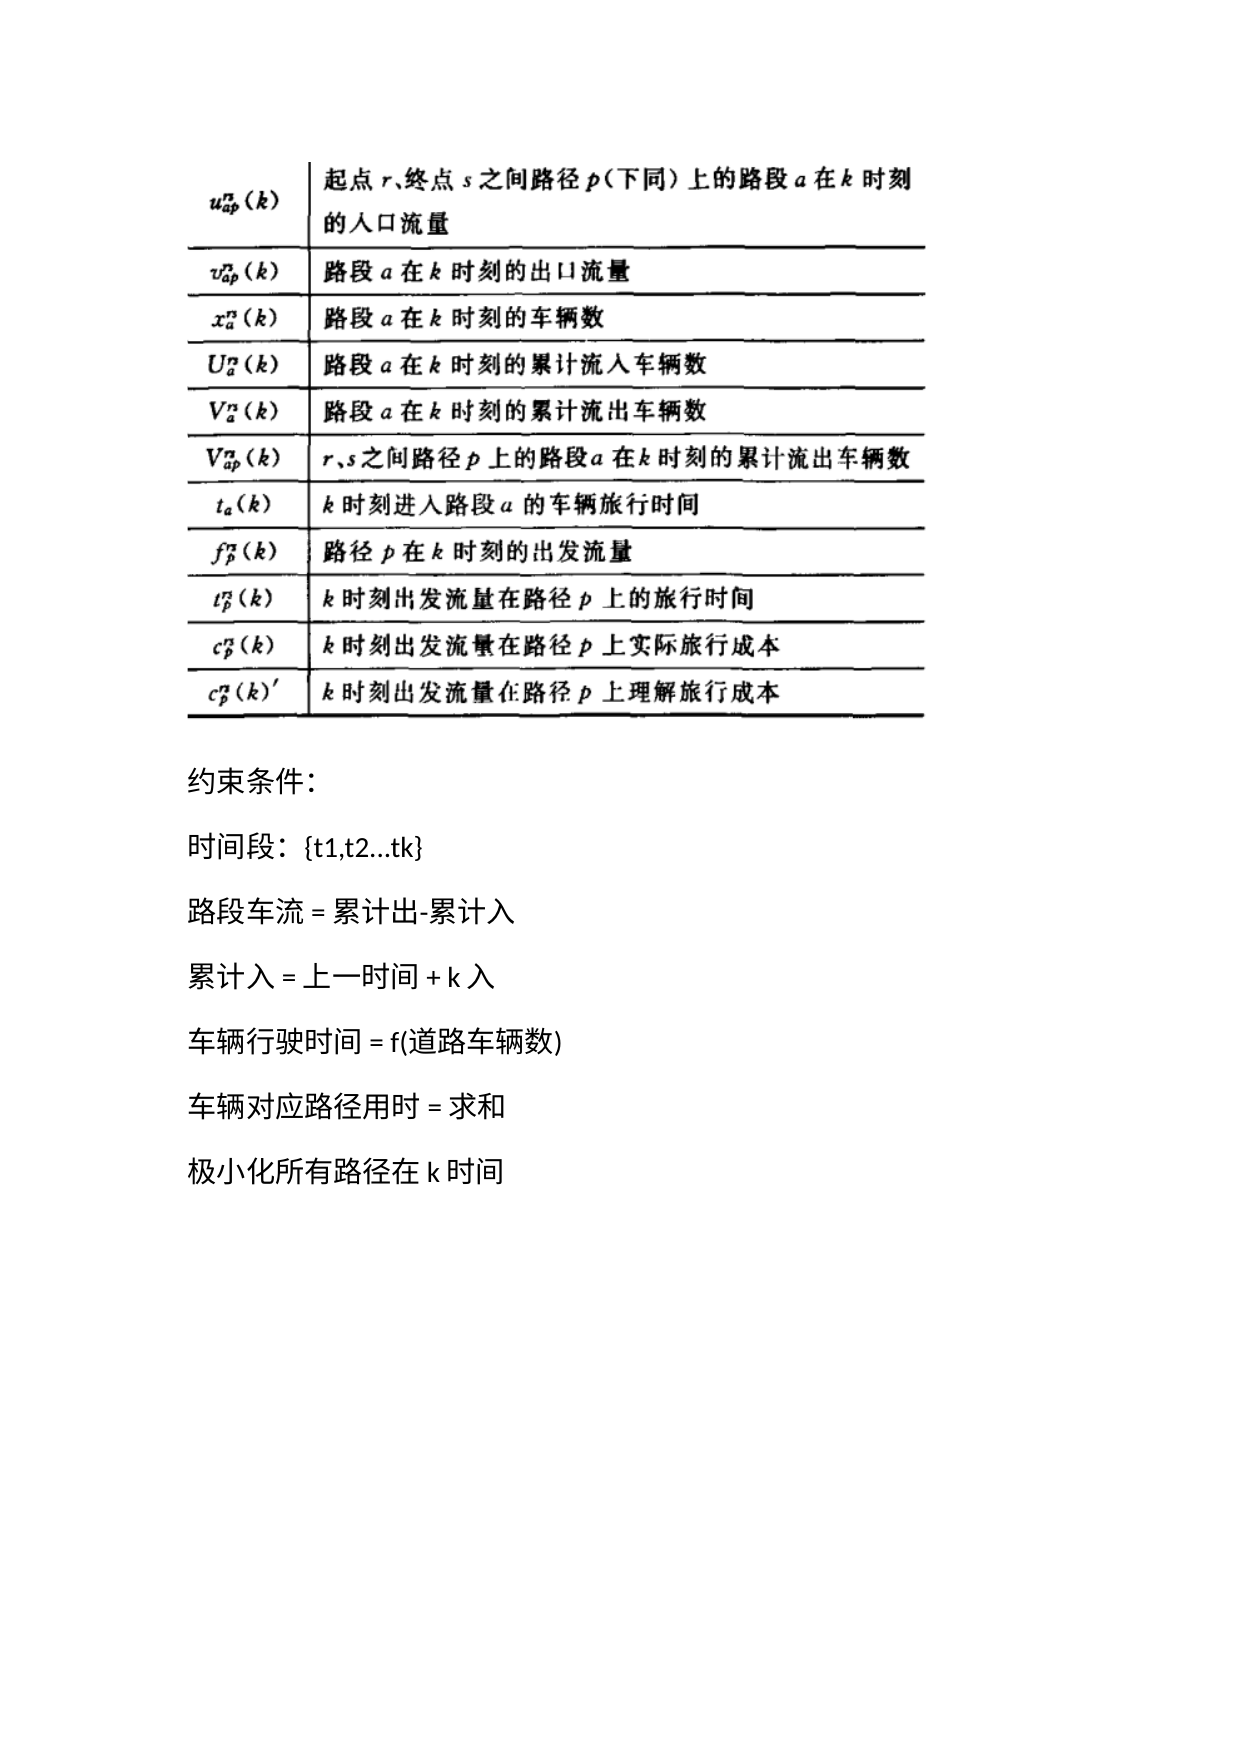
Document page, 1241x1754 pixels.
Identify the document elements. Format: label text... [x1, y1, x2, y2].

list 时间段：{t1,t2...tk} [187, 812, 1053, 877]
list 累计入 = 上一时间 + k入 [187, 942, 1053, 1007]
picture [187, 162, 938, 722]
list 极小化所有路径在k时间 [187, 1137, 1053, 1202]
list 约束条件： [187, 747, 1053, 812]
list 车辆行驶时间 = f(道路车辆数) [187, 1007, 1053, 1072]
list 车辆对应路径用时 = 求和 [187, 1072, 1053, 1137]
list 路段车流 = 累计出-累计入 [187, 877, 1053, 942]
